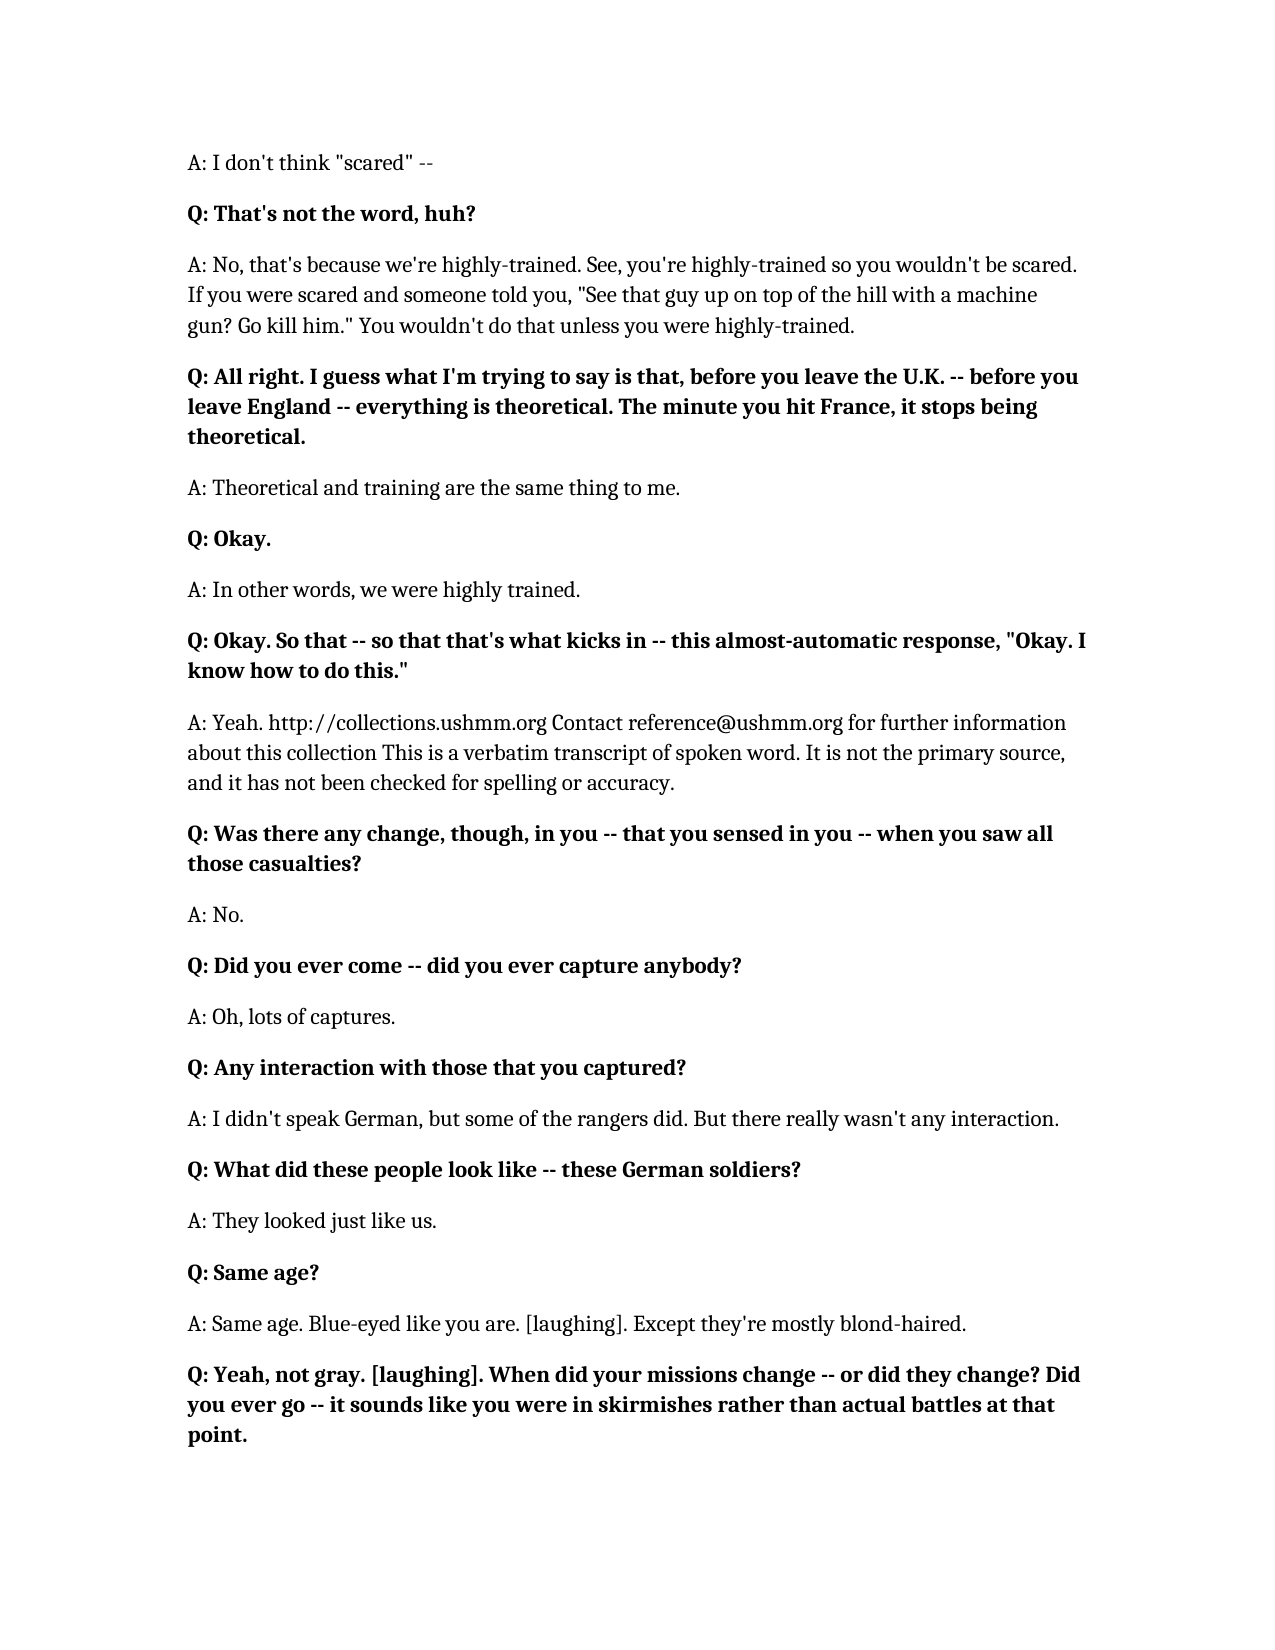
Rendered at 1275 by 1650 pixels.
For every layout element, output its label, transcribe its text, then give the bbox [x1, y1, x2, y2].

text A: Theoretical and training are the same thing to me. [187, 475, 1087, 501]
text Q: Okay. So that -- so that that's what kicks in -- this almost-automatic response, "Okay. I know how to do this." [187, 628, 1087, 685]
text A: No. [187, 902, 1087, 928]
text A: I didn't speak German, but some of the rangers did. But there really wasn't any interaction. [187, 1106, 1087, 1133]
text A: I don't think "scared" -- [187, 150, 1087, 176]
text Q: That's not the word, huh? [187, 201, 1087, 227]
text Q: Same age? [187, 1259, 1087, 1286]
text A: No, that's because we're highly-trained. See, you're highly-trained so you wouldn't be scared. If you were scared and someone told you, "See that guy up on top of the hill with a machine gun? Go kill him." You wouldn't do that unless you were highly-trained. [187, 252, 1087, 339]
text Q: All right. I guess what I'm trying to say is that, before you leave the U.K. -- before you leave England -- everything is theoretical. The minute you hit France, it stops being theoretical. [187, 363, 1087, 450]
text A: They looked just like us. [187, 1208, 1087, 1235]
text Q: Any interaction with those that you captured? [187, 1055, 1087, 1082]
text Q: Okay. [187, 526, 1087, 552]
text A: In other words, we were highly trained. [187, 577, 1087, 603]
text Q: Was there any change, though, in you -- that you sensed in you -- when you saw all those casualties? [187, 821, 1087, 877]
text Q: Did you ever come -- did you ever capture anybody? [187, 953, 1087, 979]
text Q: What did these people look like -- these German soldiers? [187, 1157, 1087, 1184]
text Q: Yeah, not gray. [laughing]. When did your missions change -- or did they change? Did you ever go -- it sounds like you were in skirmishes rather than actual battles at that point. [187, 1361, 1087, 1448]
text A: Same age. Blue-eyed like you are. [laughing]. Except they're mostly blond-haired. [187, 1310, 1087, 1337]
text A: Oh, lots of captures. [187, 1004, 1087, 1031]
text A: Yeah. http://collections.ushmm.org Contact reference@ushmm.org for further information about this collection This is a verbatim transcript of spoken word. It is not the primary source, and it has not been checked for spelling or accuracy. [187, 709, 1087, 796]
